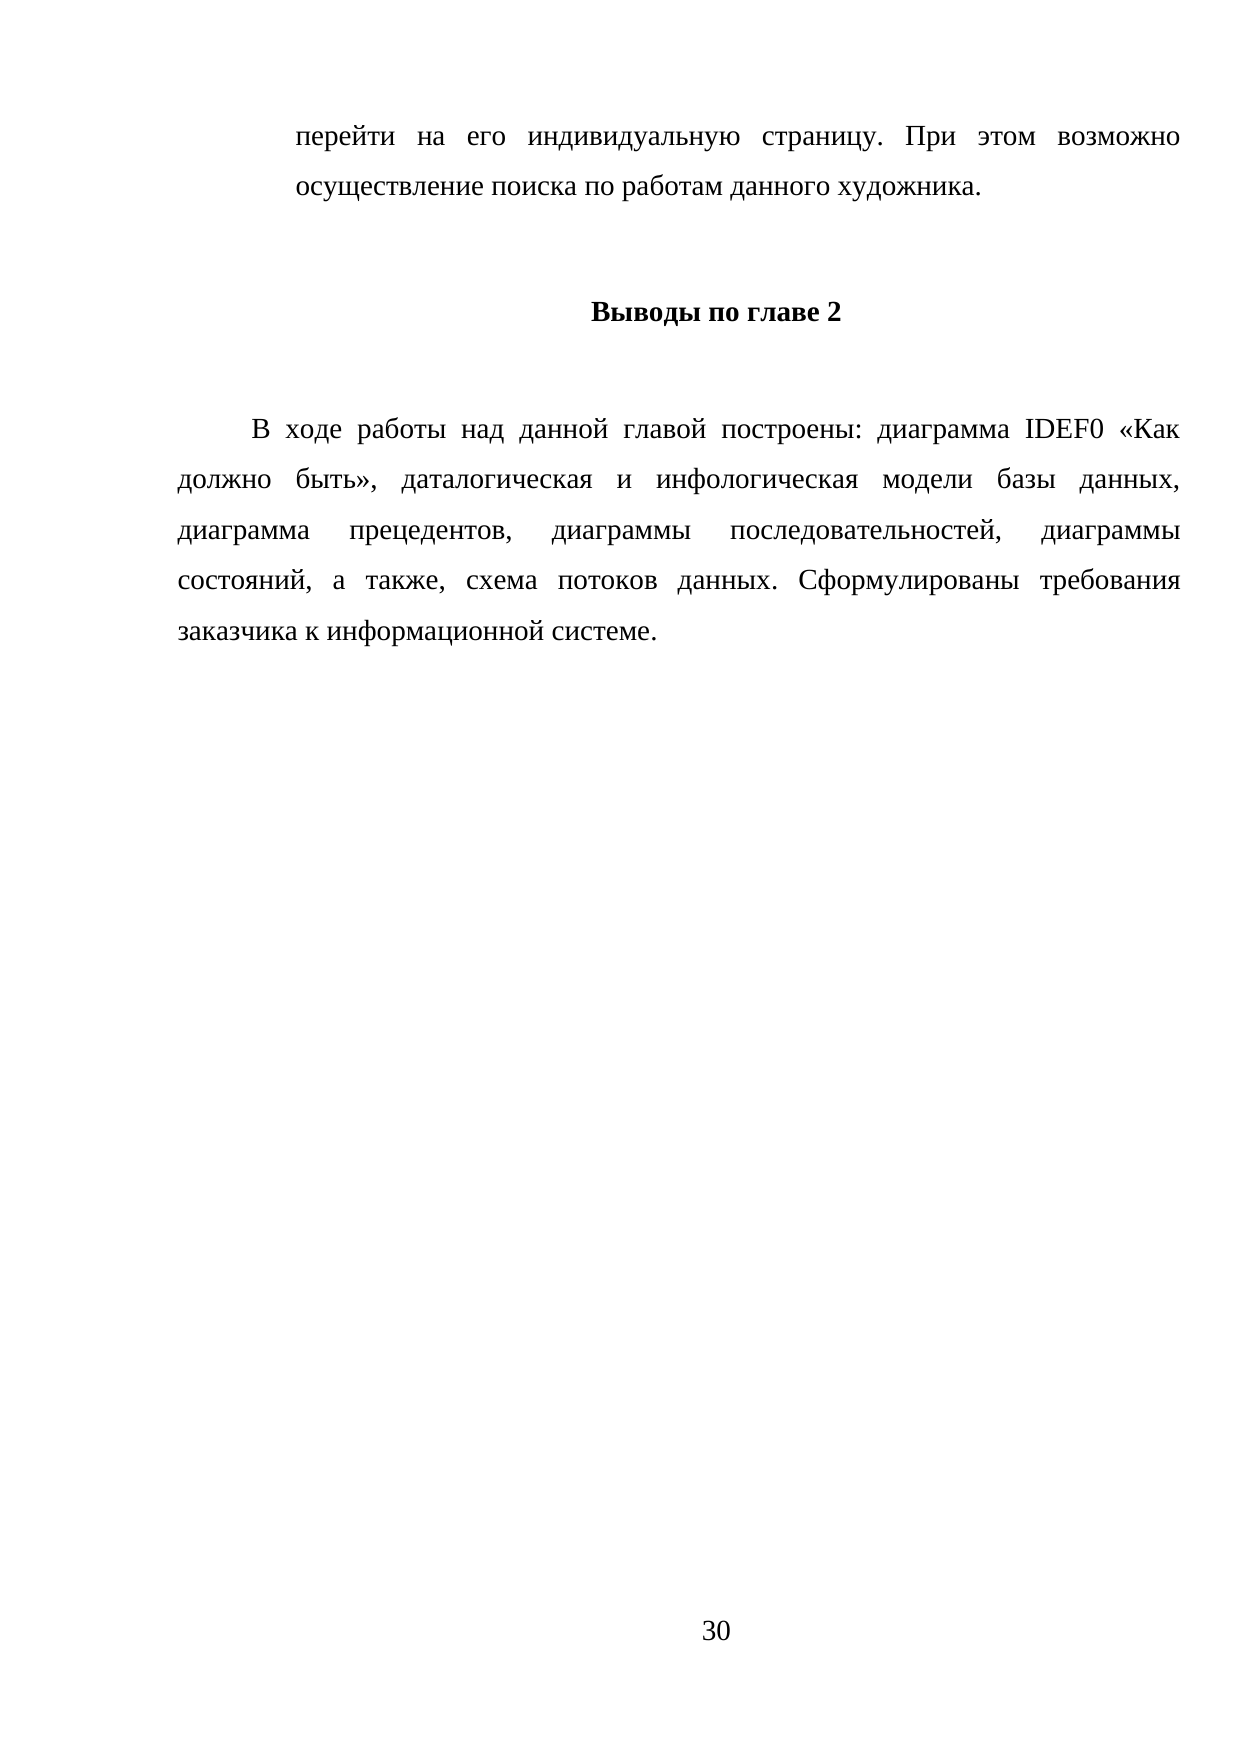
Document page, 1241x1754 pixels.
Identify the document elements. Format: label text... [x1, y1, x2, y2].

text В ходе работы над данной главой построены: диаграмма IDEF0 «Как должно быть», даталогическая и инфологическая модели базы данных, диаграмма прецедентов, диаграммы последовательностей, диаграммы состояний, а также, схема потоков данных. Сформулированы требования заказчика к информационной системе. [177, 411, 1181, 646]
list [258, 118, 1181, 202]
text Выводы по главе 2 [177, 294, 1181, 328]
